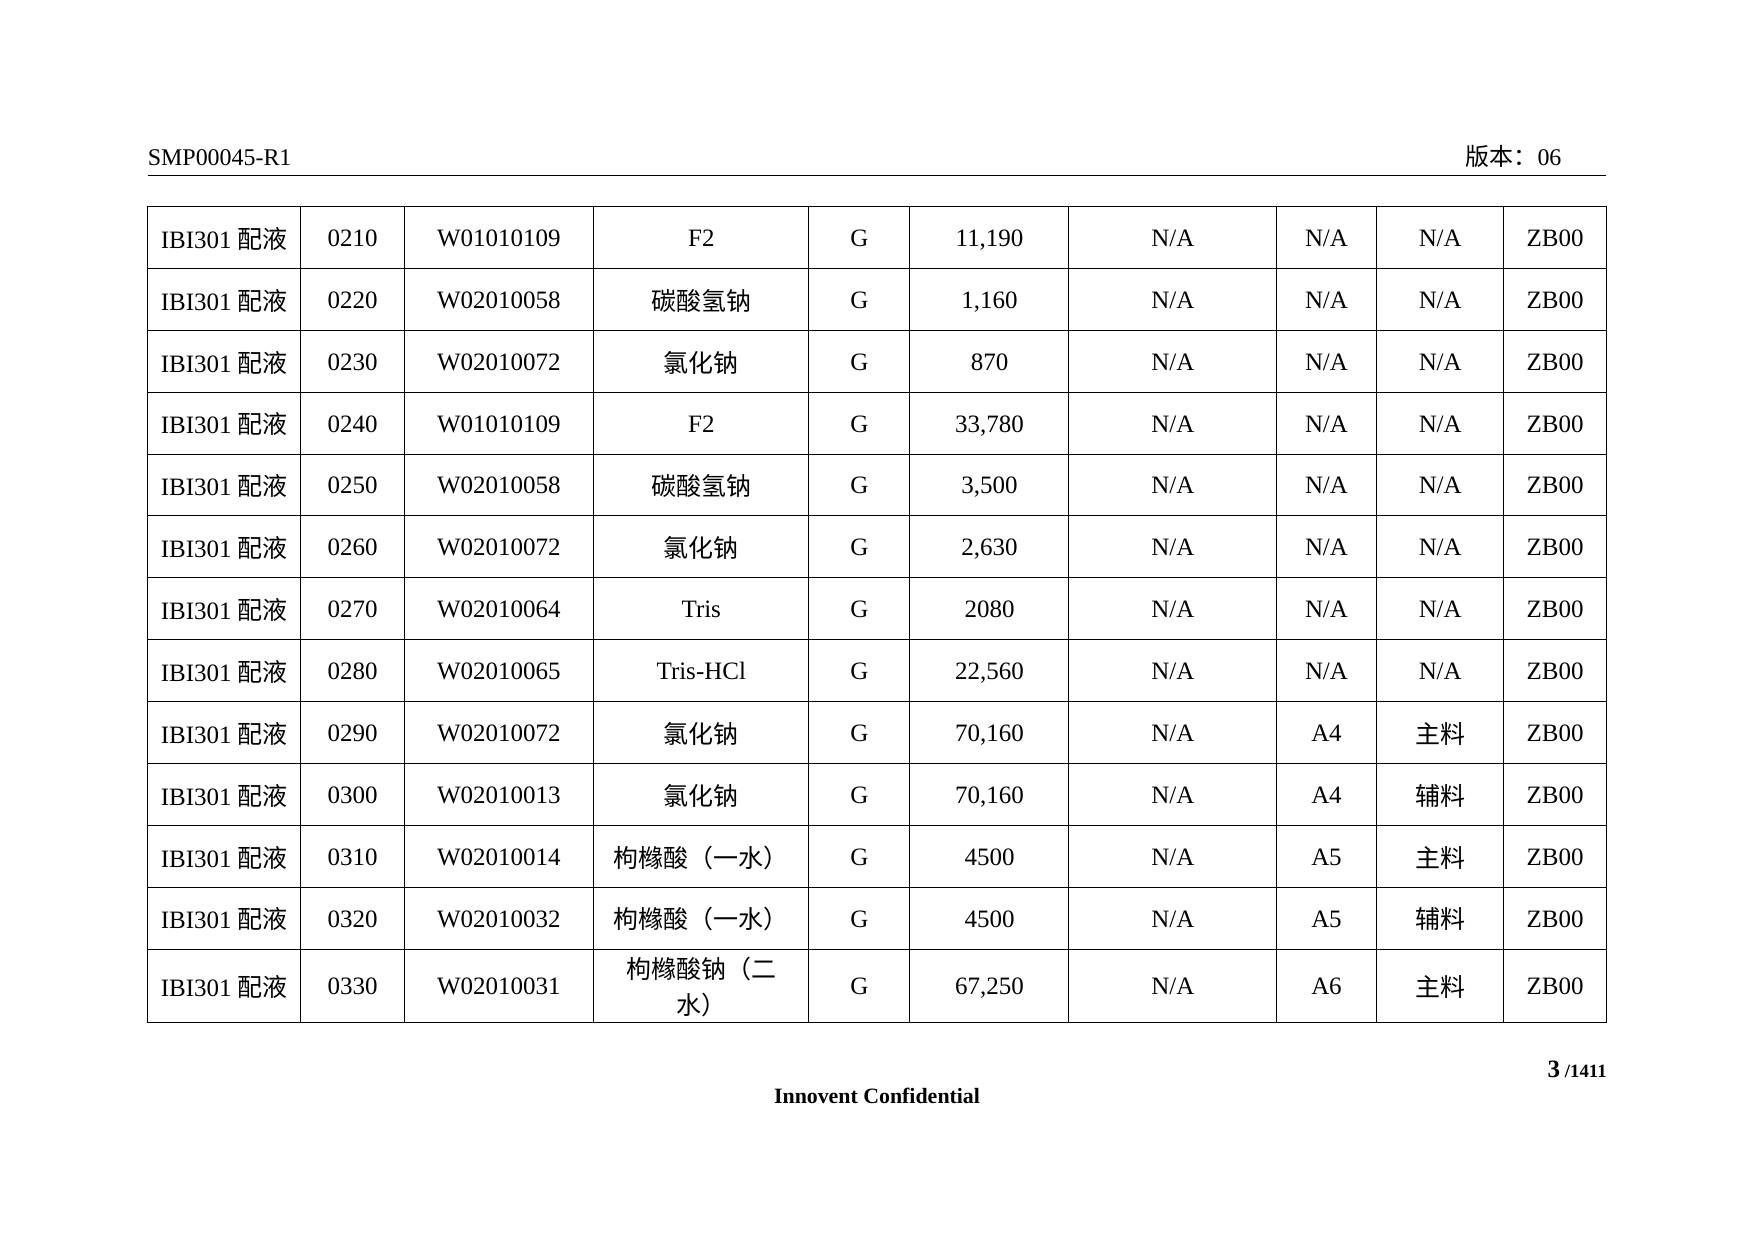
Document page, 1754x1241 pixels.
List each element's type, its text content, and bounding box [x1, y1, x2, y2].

table_cell N/A [1377, 516, 1503, 577]
table_cell A4 [1277, 702, 1376, 763]
table_cell W01010109 [405, 393, 593, 453]
table_cell ZB00 [1504, 269, 1606, 330]
table_cell 1,160 [910, 269, 1068, 330]
table_cell W02010032 [405, 888, 593, 948]
table_cell N/A [1069, 640, 1276, 701]
table_cell N/A [1377, 393, 1503, 453]
table_cell ZB00 [1504, 331, 1606, 392]
table_cell 2,630 [910, 516, 1068, 577]
table_cell ZB00 [1504, 764, 1606, 825]
table_cell 氯化钠 [594, 764, 808, 825]
table_cell A5 [1277, 826, 1376, 887]
table_cell F2 [594, 207, 808, 268]
table_cell 0260 [301, 516, 404, 577]
table_cell W02010031 [405, 950, 593, 1022]
table_cell N/A [1069, 702, 1276, 763]
table_cell N/A [1069, 578, 1276, 639]
table_cell W02010058 [405, 455, 593, 515]
table_cell N/A [1277, 578, 1376, 639]
table_cell 枸橼酸（一水） [594, 826, 808, 887]
table_cell 枸橼酸钠（二水） [594, 950, 808, 1022]
table_cell N/A [1377, 269, 1503, 330]
table_cell N/A [1277, 331, 1376, 392]
table_cell W02010065 [405, 640, 593, 701]
table_cell 0220 [301, 269, 404, 330]
table_cell ZB00 [1504, 207, 1606, 268]
table_cell N/A [1277, 516, 1376, 577]
table_cell W02010072 [405, 331, 593, 392]
table_cell G [809, 207, 909, 268]
table_cell 氯化钠 [594, 702, 808, 763]
table_cell G [809, 826, 909, 887]
table_cell G [809, 269, 909, 330]
table_cell IBI301 配液 [148, 207, 300, 268]
table_cell 碳酸氢钠 [594, 455, 808, 515]
table_cell A5 [1277, 888, 1376, 948]
table_cell N/A [1069, 764, 1276, 825]
table_cell N/A [1277, 207, 1376, 268]
table_cell G [809, 516, 909, 577]
table_cell ZB00 [1504, 578, 1606, 639]
table_cell ZB00 [1504, 516, 1606, 577]
table_cell G [809, 640, 909, 701]
table_cell 0240 [301, 393, 404, 453]
table_cell W02010058 [405, 269, 593, 330]
table_cell 33,780 [910, 393, 1068, 453]
table_cell IBI301 配液 [148, 640, 300, 701]
table_cell 主料 [1377, 950, 1503, 1022]
table_cell ZB00 [1504, 826, 1606, 887]
table_cell 0290 [301, 702, 404, 763]
table_cell N/A [1377, 207, 1503, 268]
table_cell 氯化钠 [594, 331, 808, 392]
table_cell N/A [1377, 455, 1503, 515]
table_cell G [809, 455, 909, 515]
table_cell 2080 [910, 578, 1068, 639]
table_cell Tris [594, 578, 808, 639]
table_cell IBI301 配液 [148, 269, 300, 330]
table_cell ZB00 [1504, 455, 1606, 515]
table_cell 0270 [301, 578, 404, 639]
table_cell 0250 [301, 455, 404, 515]
table_cell W02010072 [405, 516, 593, 577]
table_cell IBI301 配液 [148, 702, 300, 763]
table_cell 70,160 [910, 702, 1068, 763]
table_cell N/A [1277, 269, 1376, 330]
table_cell A4 [1277, 764, 1376, 825]
table_cell 枸橼酸（一水） [594, 888, 808, 948]
table_cell ZB00 [1504, 393, 1606, 453]
table_cell N/A [1069, 950, 1276, 1022]
table_cell 主料 [1377, 826, 1503, 887]
table_cell N/A [1069, 455, 1276, 515]
table_cell W02010064 [405, 578, 593, 639]
table_cell N/A [1069, 331, 1276, 392]
table_cell IBI301 配液 [148, 331, 300, 392]
table_cell IBI301 配液 [148, 950, 300, 1022]
table_cell G [809, 950, 909, 1022]
table_cell IBI301 配液 [148, 393, 300, 453]
table_cell G [809, 888, 909, 948]
table_cell N/A [1069, 888, 1276, 948]
table_cell Tris-HCl [594, 640, 808, 701]
table_cell G [809, 764, 909, 825]
table_cell 4500 [910, 826, 1068, 887]
table_cell W02010014 [405, 826, 593, 887]
table_cell N/A [1069, 269, 1276, 330]
table_cell F2 [594, 393, 808, 453]
table_cell 主料 [1377, 702, 1503, 763]
table_cell 0230 [301, 331, 404, 392]
table_cell N/A [1069, 826, 1276, 887]
table_cell N/A [1377, 578, 1503, 639]
table_cell 0320 [301, 888, 404, 948]
table_cell N/A [1377, 331, 1503, 392]
table_cell ZB00 [1504, 702, 1606, 763]
table_cell 870 [910, 331, 1068, 392]
table_cell 3,500 [910, 455, 1068, 515]
table_cell N/A [1277, 455, 1376, 515]
table_cell 67,250 [910, 950, 1068, 1022]
table_cell W01010109 [405, 207, 593, 268]
table_cell 氯化钠 [594, 516, 808, 577]
table_cell G [809, 702, 909, 763]
table_cell 碳酸氢钠 [594, 269, 808, 330]
table_cell 70,160 [910, 764, 1068, 825]
table_cell G [809, 331, 909, 392]
table_cell N/A [1277, 640, 1376, 701]
table_cell N/A [1377, 640, 1503, 701]
table_cell N/A [1069, 516, 1276, 577]
table_cell ZB00 [1504, 888, 1606, 948]
table_cell 0280 [301, 640, 404, 701]
table_cell IBI301 配液 [148, 764, 300, 825]
table_cell ZB00 [1504, 950, 1606, 1022]
table_cell 0210 [301, 207, 404, 268]
table_cell 0310 [301, 826, 404, 887]
table_cell IBI301 配液 [148, 455, 300, 515]
table_cell 辅料 [1377, 764, 1503, 825]
table_cell N/A [1277, 393, 1376, 453]
table_cell 4500 [910, 888, 1068, 948]
table_cell IBI301 配液 [148, 578, 300, 639]
table_cell IBI301 配液 [148, 826, 300, 887]
table_cell W02010072 [405, 702, 593, 763]
table_cell G [809, 393, 909, 453]
table_cell N/A [1069, 207, 1276, 268]
table_cell G [809, 578, 909, 639]
table_cell IBI301 配液 [148, 888, 300, 948]
table_cell 11,190 [910, 207, 1068, 268]
table_cell A6 [1277, 950, 1376, 1022]
table_cell IBI301 配液 [148, 516, 300, 577]
table_cell 0330 [301, 950, 404, 1022]
table_cell 辅料 [1377, 888, 1503, 948]
table_cell N/A [1069, 393, 1276, 453]
table_cell ZB00 [1504, 640, 1606, 701]
table_cell W02010013 [405, 764, 593, 825]
table_cell 22,560 [910, 640, 1068, 701]
table_cell 0300 [301, 764, 404, 825]
